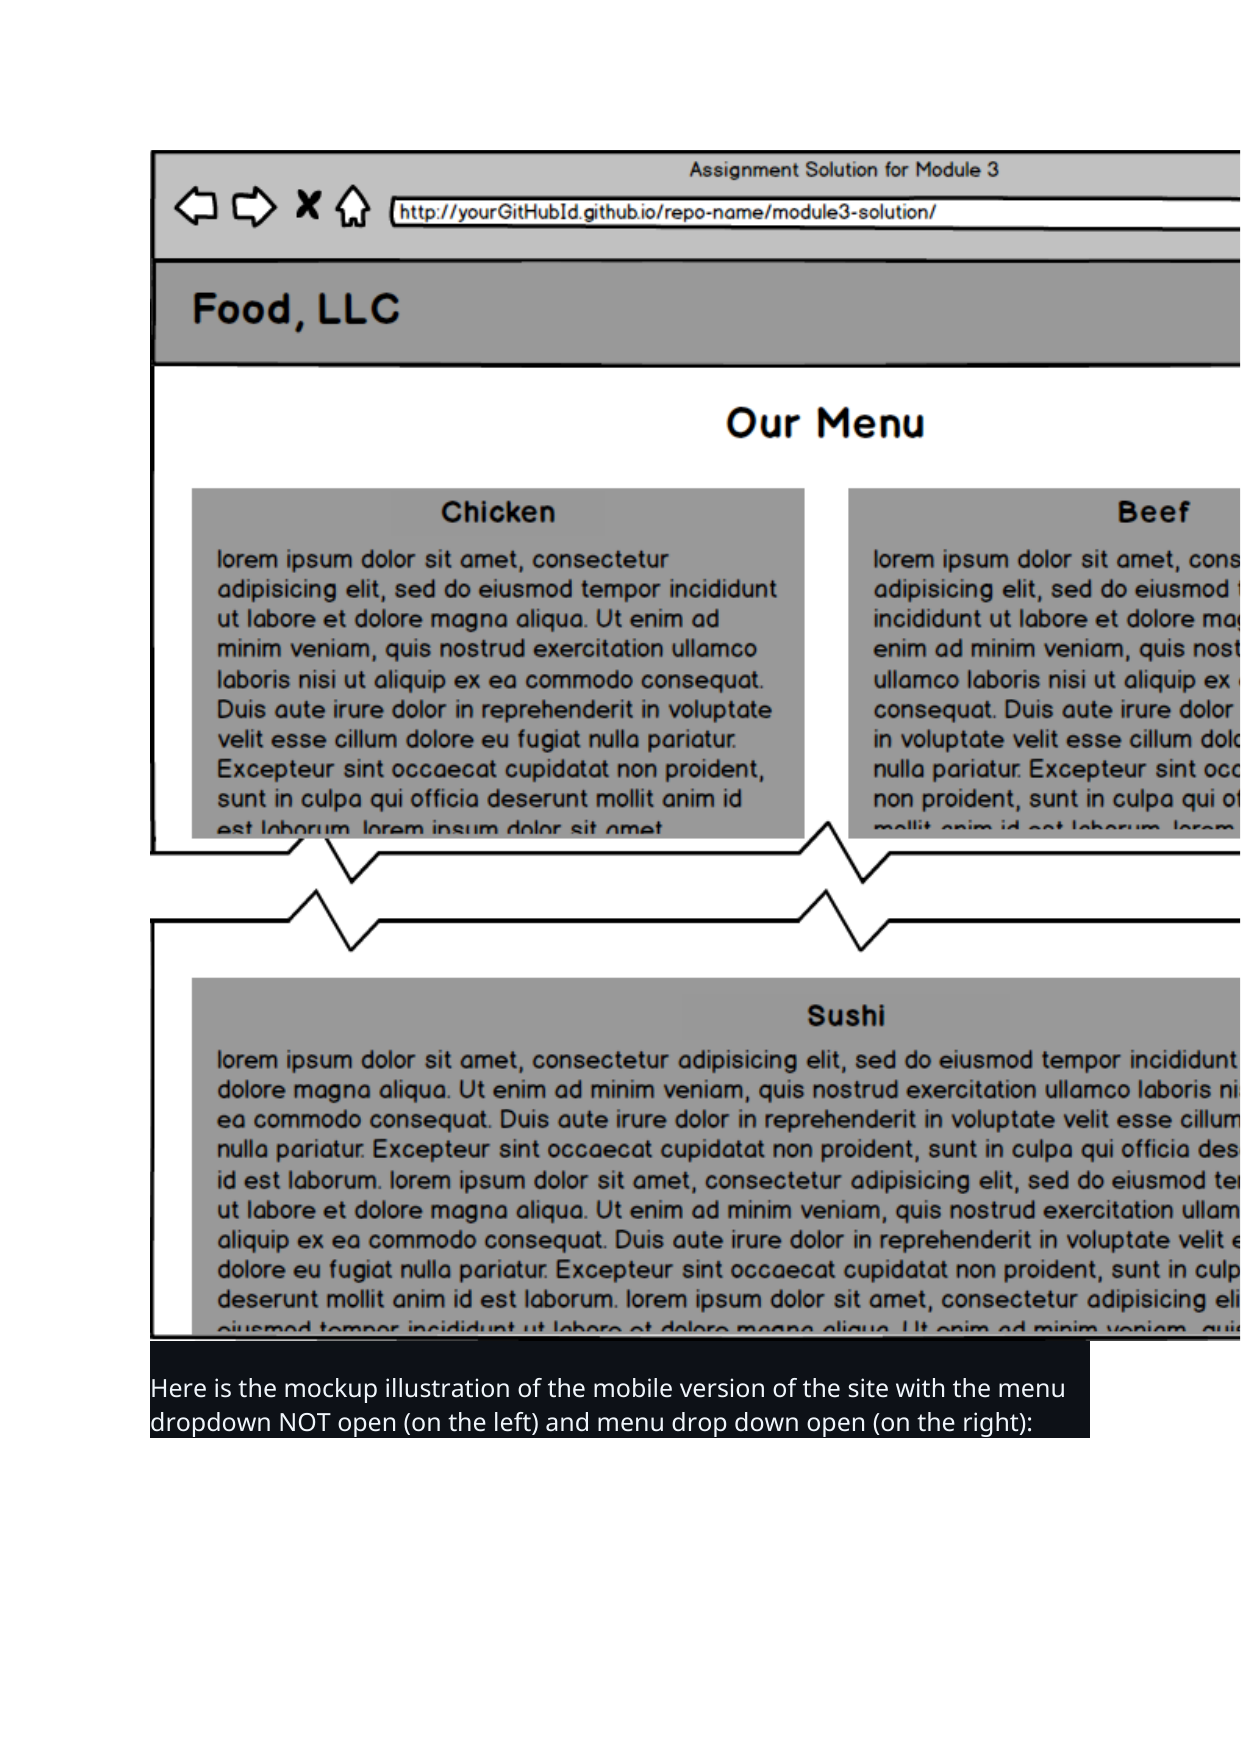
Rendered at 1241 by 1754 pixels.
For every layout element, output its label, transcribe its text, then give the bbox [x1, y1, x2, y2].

text Here is the mockup illustration of the mobile version of the site with the menu dropdown NOT open (on the left) and menu drop down open (on the right): [150, 1370, 1090, 1438]
picture [150, 150, 1241, 1341]
